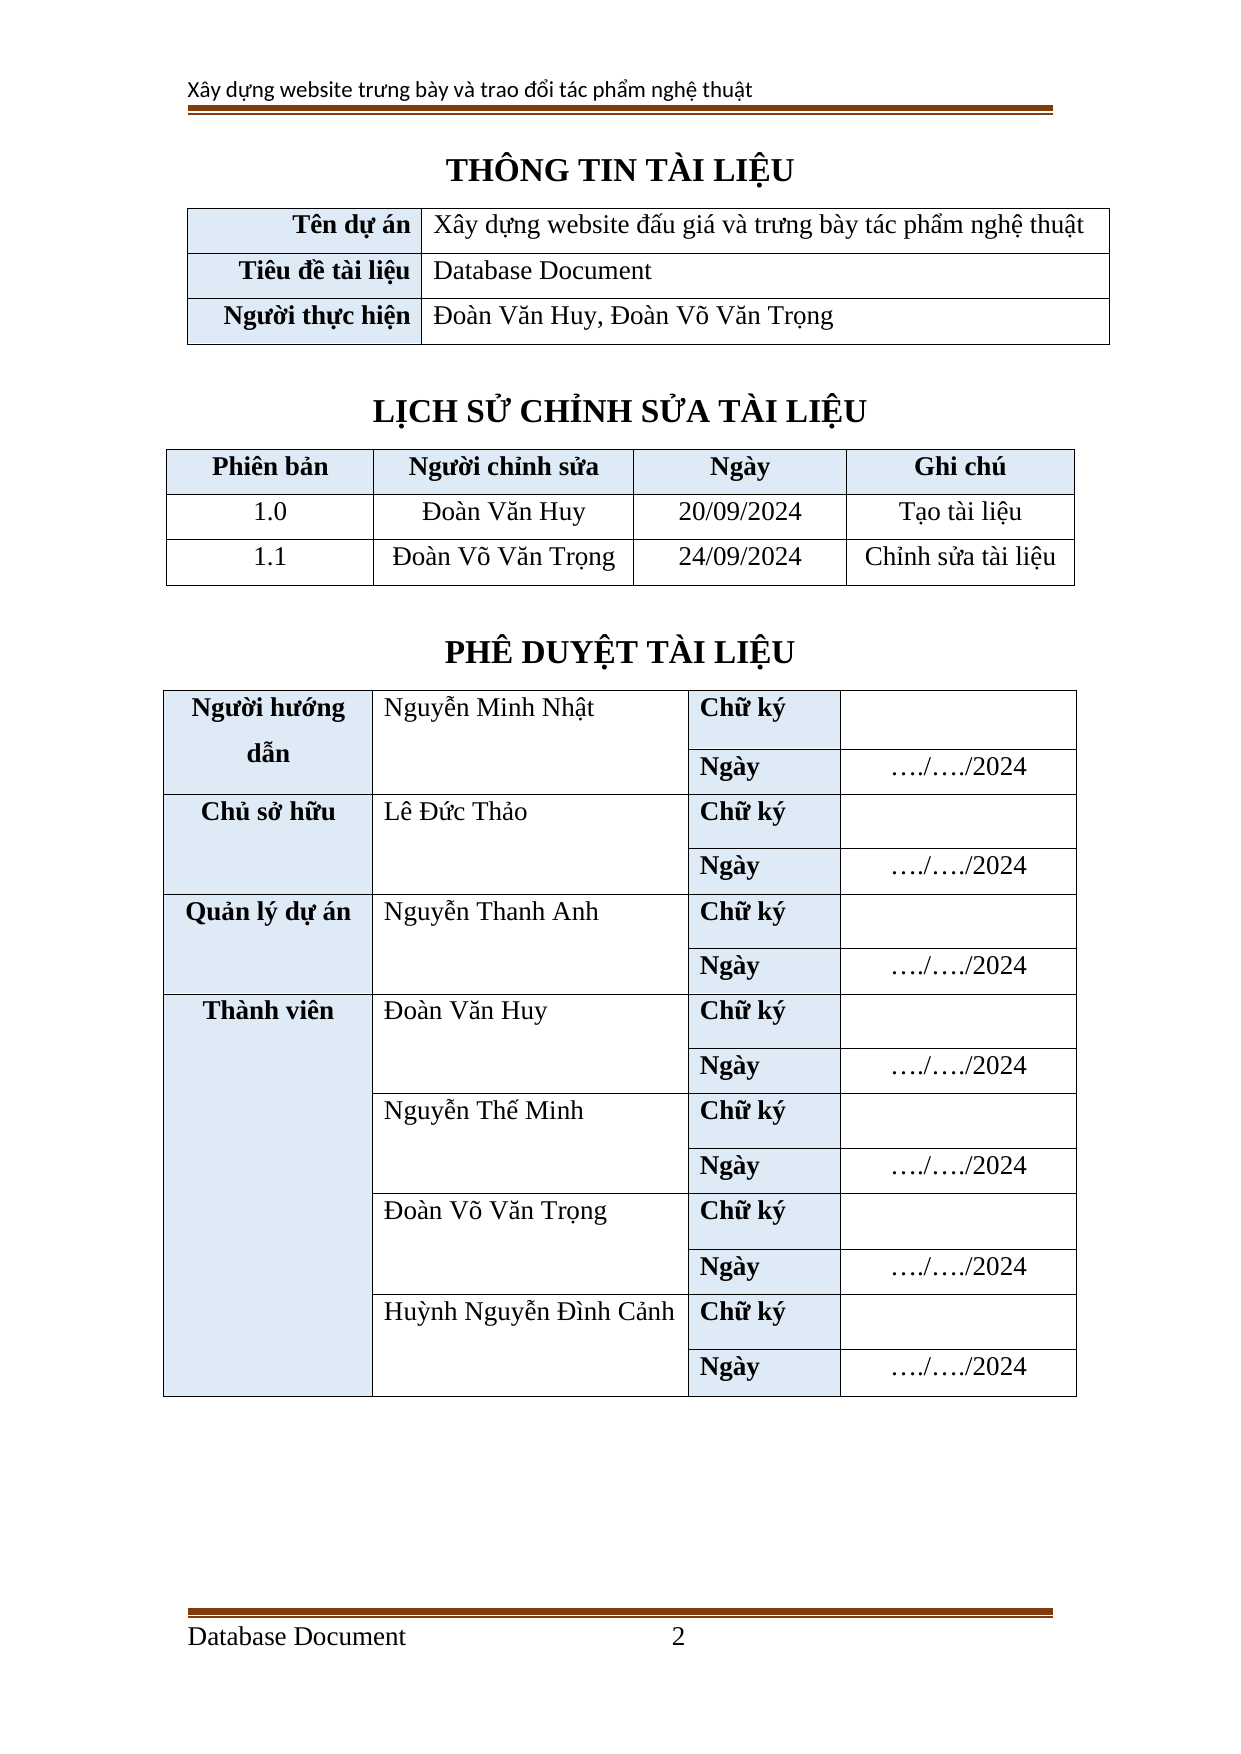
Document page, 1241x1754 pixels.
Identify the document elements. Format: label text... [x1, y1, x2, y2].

table_cell Thành viên [164, 995, 372, 1396]
table_cell Database Document [422, 254, 1109, 298]
table_cell Nguyễn Thế Minh [373, 1094, 688, 1193]
table_header Ghi chú [847, 450, 1074, 494]
table_cell Tạo tài liệu [847, 495, 1074, 539]
table_cell …./…./2024 [841, 1250, 1076, 1294]
table_header Người chỉnh sửa [374, 450, 633, 494]
table_cell Chữ ký [689, 995, 840, 1048]
table_cell Chữ ký [689, 1295, 840, 1349]
table_cell Nguyễn Thanh Anh [373, 895, 688, 993]
table_cell [841, 995, 1076, 1048]
table_cell Đoàn Văn Huy [373, 995, 688, 1093]
table_cell Tiêu đề tài liệu [188, 254, 421, 298]
table_cell Huỳnh Nguyễn Đình Cảnh [373, 1295, 688, 1396]
table_cell Người thực hiện [188, 299, 421, 343]
table_header Nguyễn Minh Nhật [373, 691, 688, 794]
table_cell …./…./2024 [841, 1149, 1076, 1193]
table_cell 1.1 [167, 540, 373, 584]
table_cell Đoàn Văn Huy [374, 495, 633, 539]
table_cell Ngày [689, 1049, 840, 1093]
table_cell [841, 1295, 1076, 1349]
table_cell [841, 1194, 1076, 1249]
table_cell Ngày [689, 750, 840, 794]
text PHÊ DUYỆT TÀI LIỆU [187, 632, 1053, 671]
table_cell …./…./2024 [841, 750, 1076, 794]
table_cell Ngày [689, 949, 840, 993]
table_cell Chữ ký [689, 895, 840, 948]
table_cell 1.0 [167, 495, 373, 539]
table_cell Ngày [689, 849, 840, 894]
table_cell 24/09/2024 [634, 540, 846, 584]
table_cell Chữ ký [689, 795, 840, 848]
table_cell Đoàn Võ Văn Trọng [373, 1194, 688, 1294]
table_header Chữ ký [689, 691, 840, 748]
table_cell …./…./2024 [841, 1350, 1076, 1396]
text LỊCH SỬ CHỈNH SỬA TÀI LIỆU [187, 391, 1053, 429]
table_cell Đoàn Võ Văn Trọng [374, 540, 633, 584]
table_cell …./…./2024 [841, 949, 1076, 993]
table_cell 20/09/2024 [634, 495, 846, 539]
text THÔNG TIN TÀI LIỆU [187, 150, 1053, 188]
table_cell …./…./2024 [841, 849, 1076, 894]
table_cell Chỉnh sửa tài liệu [847, 540, 1074, 584]
table_header Ngày [634, 450, 846, 494]
table_cell [841, 795, 1076, 848]
table_cell Ngày [689, 1350, 840, 1396]
table_cell Lê Đức Thảo [373, 795, 688, 894]
table_cell Chữ ký [689, 1094, 840, 1148]
table_header [841, 691, 1076, 748]
table_cell Quản lý dự án [164, 895, 372, 993]
table_cell [841, 895, 1076, 948]
table_cell Chữ ký [689, 1194, 840, 1249]
table_header Phiên bản [167, 450, 373, 494]
table_cell Chủ sở hữu [164, 795, 372, 894]
table_header Người hướng dẫn [164, 691, 372, 794]
table_header Tên dự án [188, 209, 421, 253]
table_cell …./…./2024 [841, 1049, 1076, 1093]
table_header Xây dựng website đấu giá và trưng bày tác phẩm nghệ thuật [422, 209, 1109, 253]
table_cell Ngày [689, 1250, 840, 1294]
table_cell [841, 1094, 1076, 1148]
table_cell Ngày [689, 1149, 840, 1193]
table_cell Đoàn Văn Huy, Đoàn Võ Văn Trọng [422, 299, 1109, 343]
